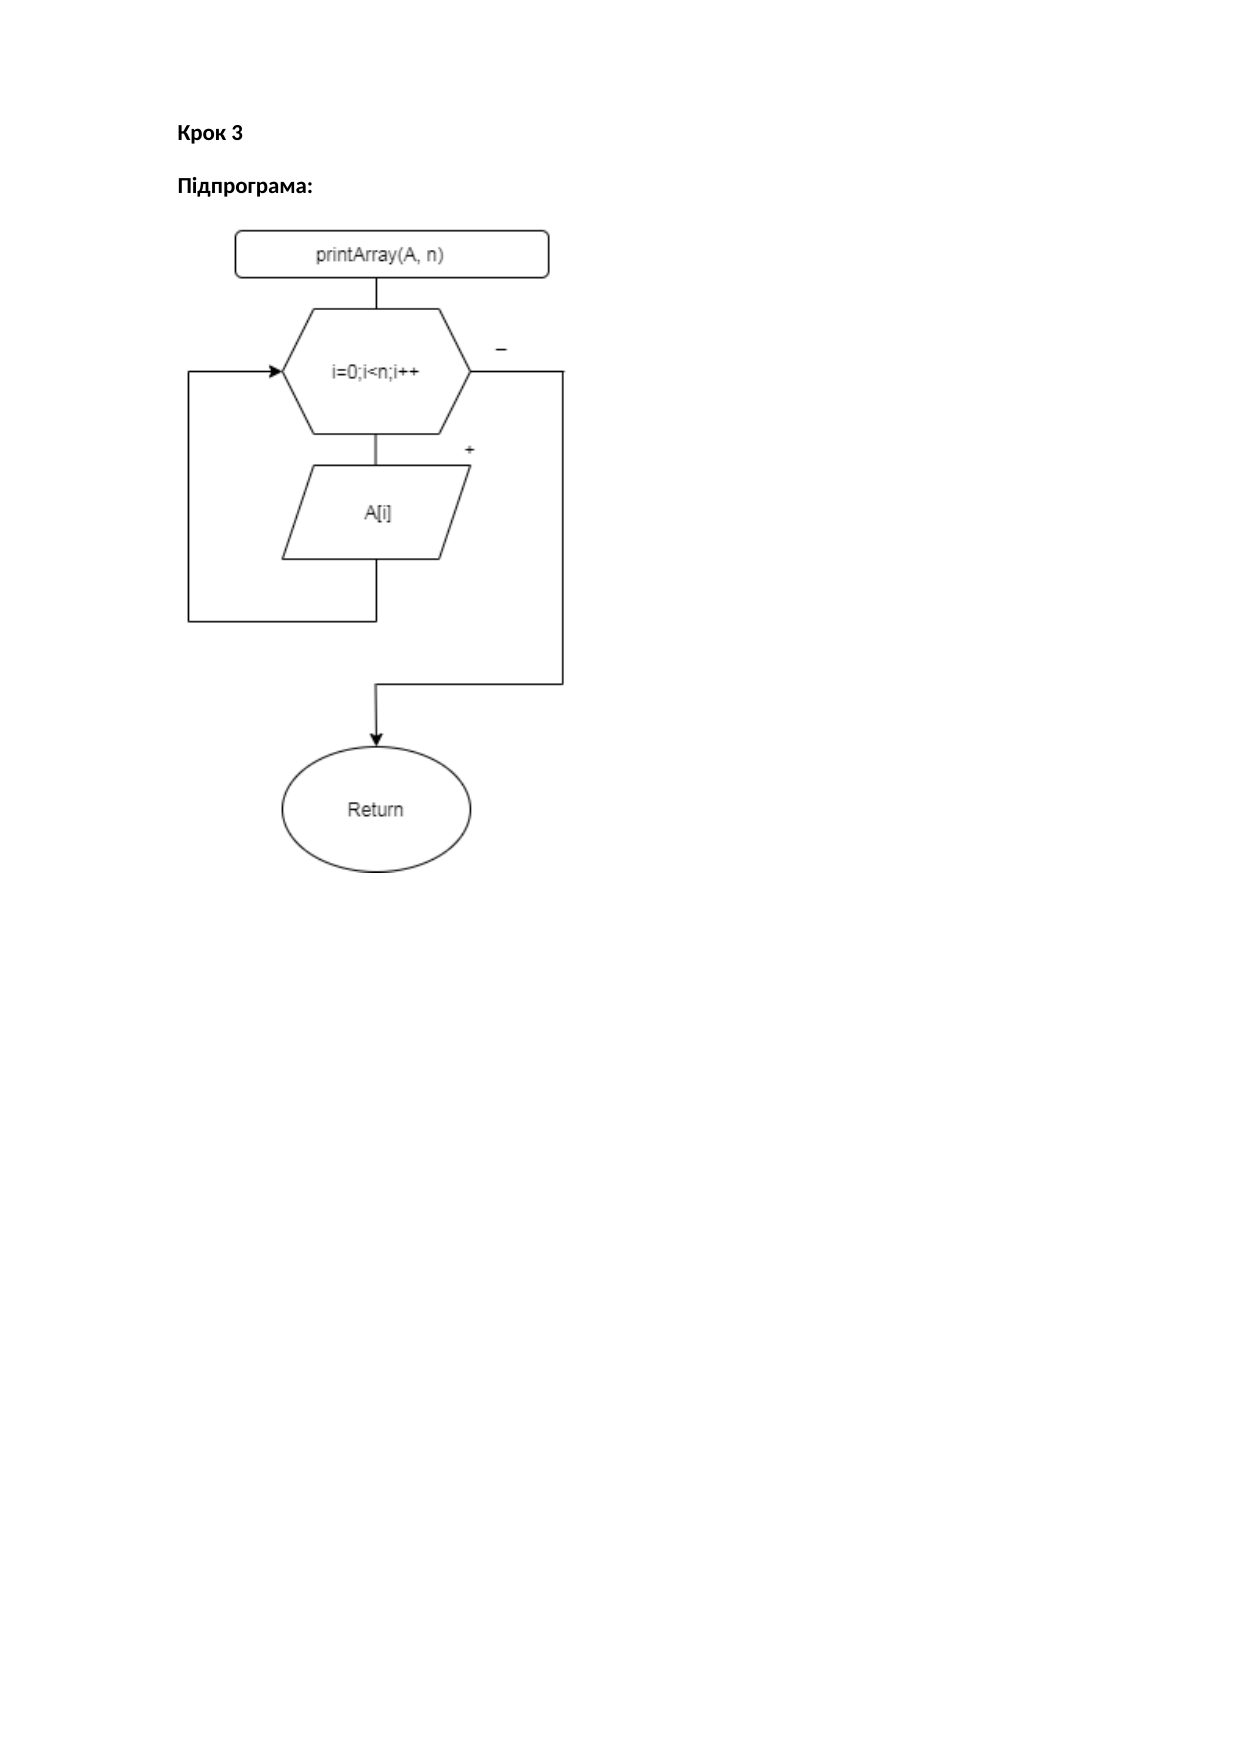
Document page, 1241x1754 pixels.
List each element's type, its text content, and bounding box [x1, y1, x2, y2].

picture [177, 224, 567, 873]
text Підпрограма: [177, 171, 1152, 199]
text Крок 3 [177, 118, 1152, 146]
